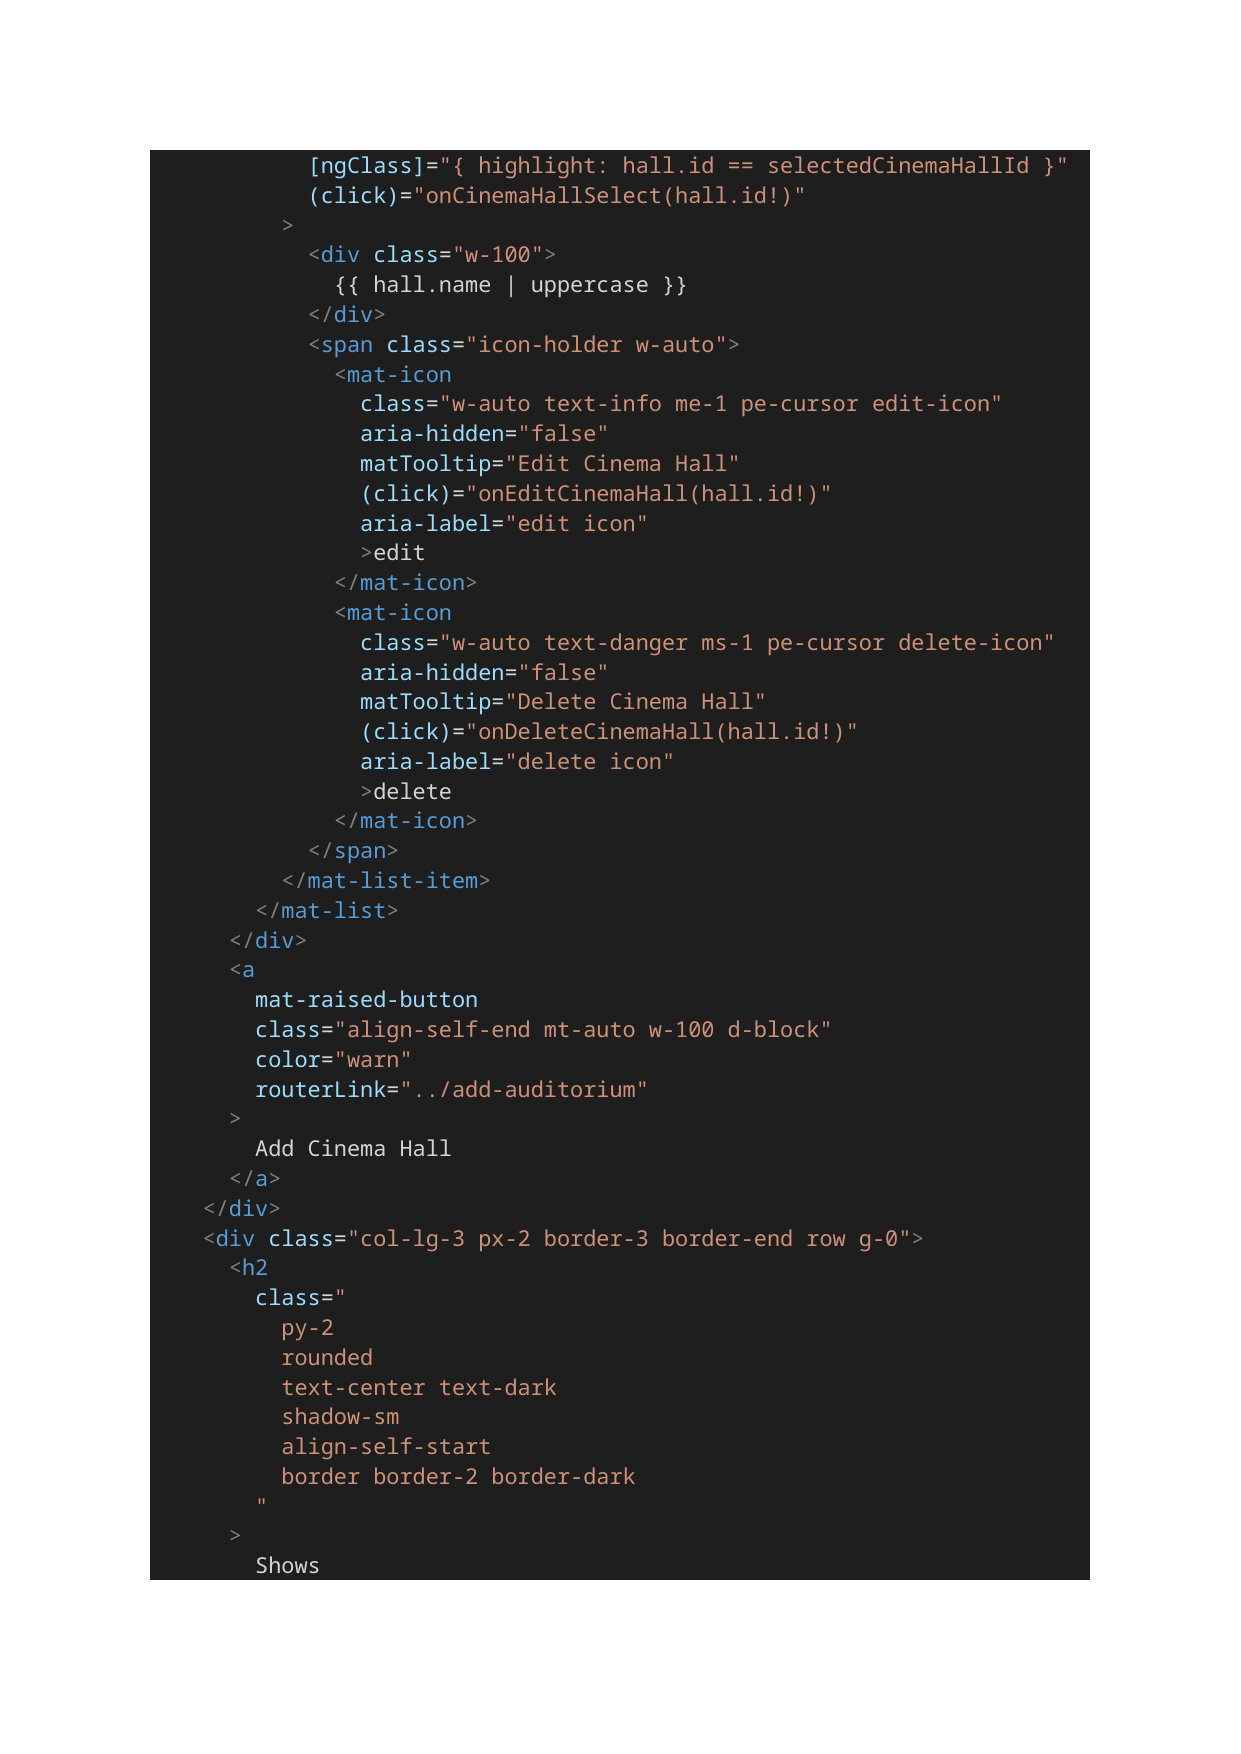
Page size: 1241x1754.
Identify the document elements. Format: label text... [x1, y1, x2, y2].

text mat-raised-button [150, 984, 1090, 1014]
text class="w-auto text-danger ms-1 pe-cursor delete-icon" [150, 627, 1090, 656]
text class="align-self-end mt-auto w-100 d-block" [150, 1014, 1090, 1044]
text > [150, 1520, 1090, 1550]
text text-center text-dark [150, 1371, 1090, 1401]
text </mat-list-item> [150, 865, 1090, 895]
text > [150, 1103, 1090, 1133]
text matTooltip="Edit Cinema Hall" [150, 448, 1090, 478]
text <h2 [150, 1252, 1090, 1282]
text align-self-start [150, 1431, 1090, 1461]
text matTooltip="Delete Cinema Hall" [150, 686, 1090, 716]
text <mat-icon [150, 597, 1090, 627]
text </div> [150, 299, 1090, 329]
text [ngClass]="{ highlight: hall.id == selectedCinemaHallId }" [150, 150, 1090, 180]
text aria-hidden="false" [150, 656, 1090, 686]
text aria-hidden="false" [150, 418, 1090, 448]
text routerLink="../add-auditorium" [150, 1073, 1090, 1103]
text (click)="onDeleteCinemaHall(hall.id!)" [150, 716, 1090, 746]
text Shows [150, 1550, 1090, 1580]
text </div> [150, 1193, 1090, 1222]
text aria-label="delete icon" [150, 746, 1090, 776]
text <mat-icon [150, 358, 1090, 388]
text class=" [150, 1282, 1090, 1312]
text class="w-auto text-info me-1 pe-cursor edit-icon" [150, 388, 1090, 418]
text >edit [150, 537, 1090, 567]
text (click)="onEditCinemaHall(hall.id!)" [150, 478, 1090, 507]
text (click)="onCinemaHallSelect(hall.id!)" [150, 180, 1090, 209]
text </mat-icon> [150, 567, 1090, 597]
text py-2 [150, 1312, 1090, 1342]
text <span class="icon-holder w-auto"> [150, 329, 1090, 358]
text </div> [150, 924, 1090, 954]
text </a> [150, 1163, 1090, 1193]
text color="warn" [150, 1044, 1090, 1073]
text aria-label="edit icon" [150, 507, 1090, 537]
text {{ hall.name | uppercase }} [150, 269, 1090, 299]
text border border-2 border-dark [150, 1461, 1090, 1491]
text </mat-list> [150, 895, 1090, 924]
text " [150, 1491, 1090, 1520]
text shadow-sm [150, 1401, 1090, 1431]
text Add Cinema Hall [150, 1133, 1090, 1163]
text </span> [150, 835, 1090, 865]
text >delete [150, 776, 1090, 805]
text rounded [150, 1342, 1090, 1371]
text <div class="col-lg-3 px-2 border-3 border-end row g-0"> [150, 1222, 1090, 1252]
text <div class="w-100"> [150, 239, 1090, 269]
text </mat-icon> [150, 805, 1090, 835]
text <a [150, 954, 1090, 984]
text > [150, 209, 1090, 239]
